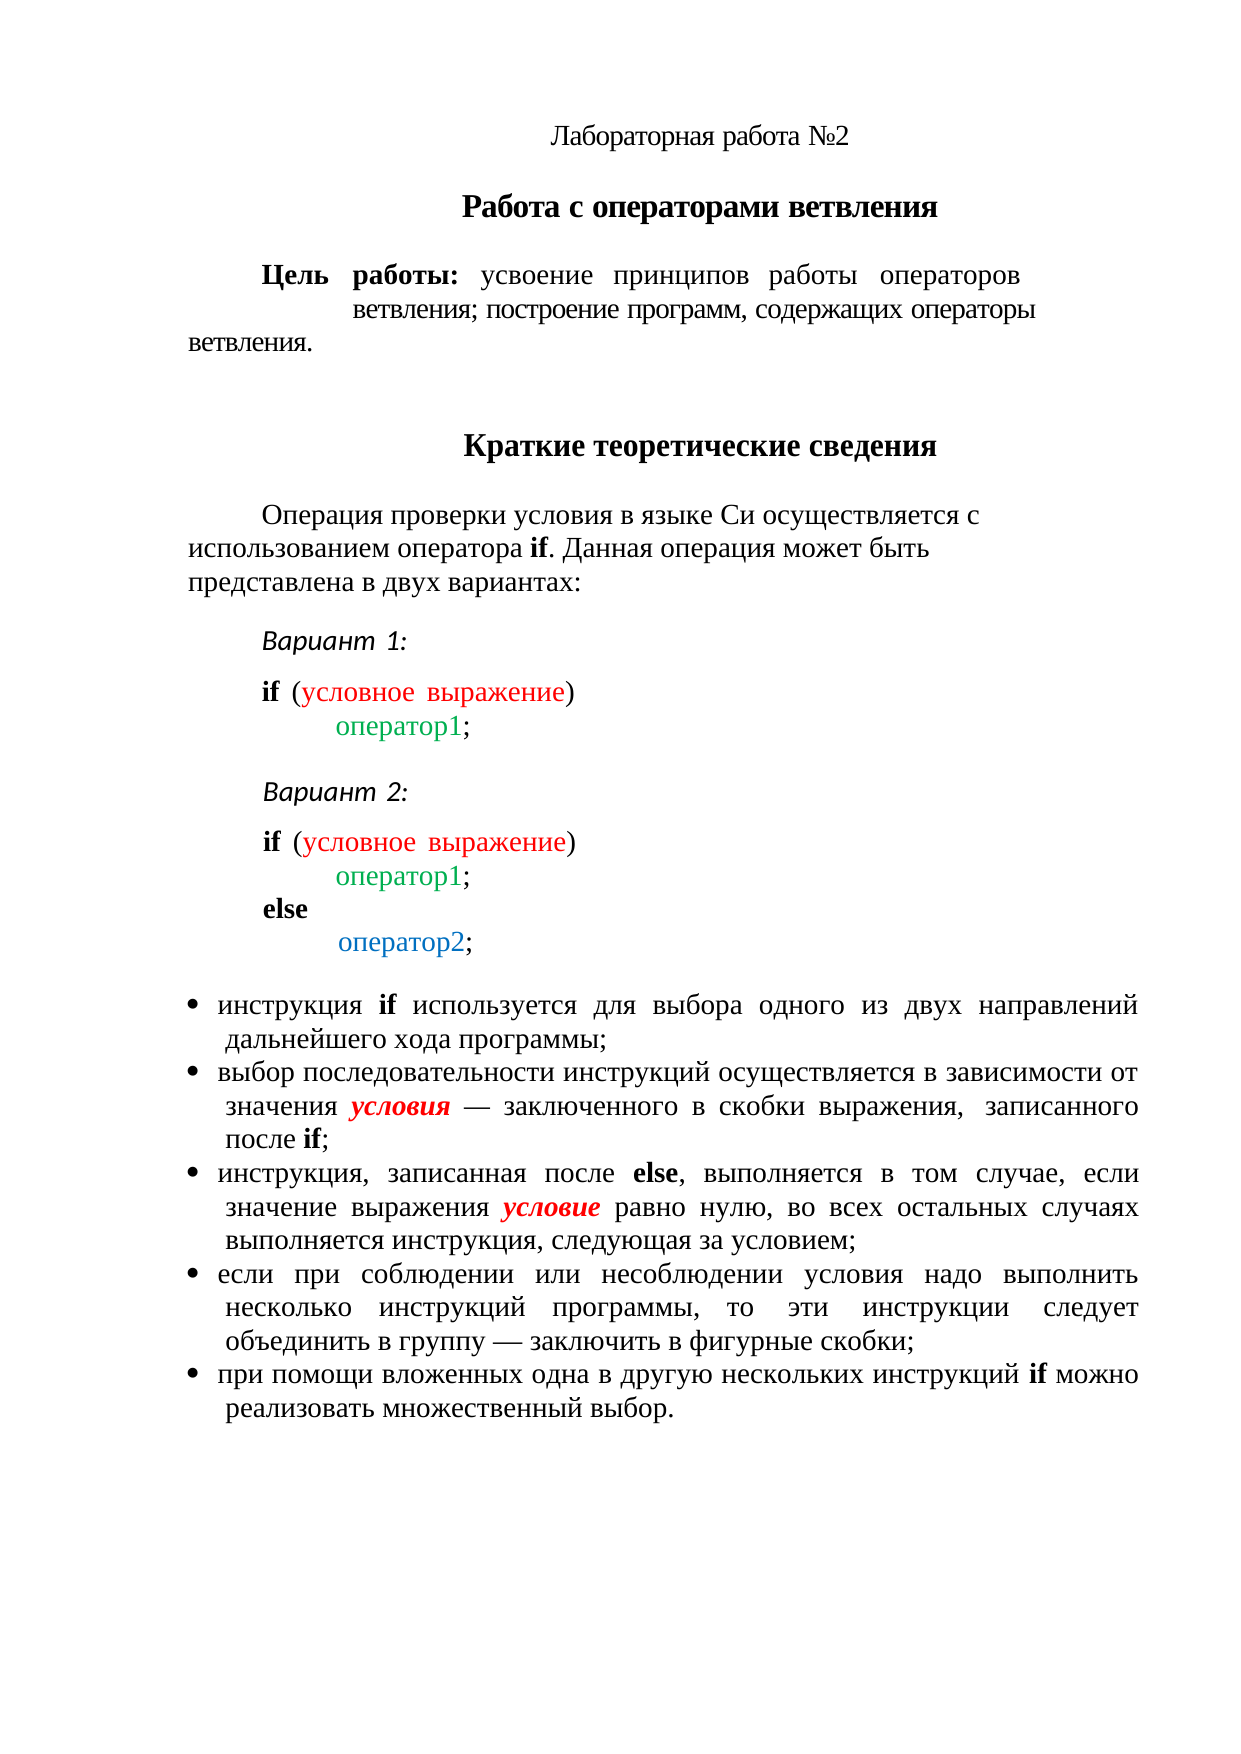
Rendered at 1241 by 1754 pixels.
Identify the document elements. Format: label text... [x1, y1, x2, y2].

text Лабораторная работа №2 [455, 118, 946, 152]
list инструкция if используется для выбора одного из двух направлений дальнейшего хода программы; [188, 987, 1138, 1054]
text if (условное выражение) оператор1; [262, 674, 683, 741]
subtitle else [263, 892, 1152, 925]
text оператор2; [338, 925, 1152, 958]
list выбор последовательности инструкций осуществляется в зависимости от значения условия — заключенного в скобки выражения, записанного после if; [188, 1054, 1139, 1155]
text Вариант 2: [263, 774, 1152, 808]
list при помощи вложенных одна в другую нескольких инструкций if можно реализовать множественный выбор. [188, 1357, 1139, 1424]
list инструкция, записанная после else, выполняется в том случае, если значение выражения условие равно нулю, во всех остальных случаях выполняется инструкция, следующая за условием; [188, 1155, 1139, 1256]
subtitle Краткие теоретические сведения [455, 426, 945, 464]
list если при соблюдении или несоблюдении условия надо выполнить несколько инструкций программы, то эти инструкции следует объединить в группу — заключить в фигурные скобки; [188, 1256, 1139, 1357]
text Цель работы: усвоение принципов работы операторов ветвления; построение программ, содержащих операторы ветвления. [188, 257, 1139, 358]
text Операция проверки условия в языке Си осуществляется с использованием оператора if. Данная операция может быть представлена в двух вариантах: [188, 497, 1102, 597]
text if (условное выражение) оператор1; [263, 824, 684, 892]
text Вариант 1: [262, 624, 1152, 657]
subtitle Работа с операторами ветвления [455, 186, 946, 224]
